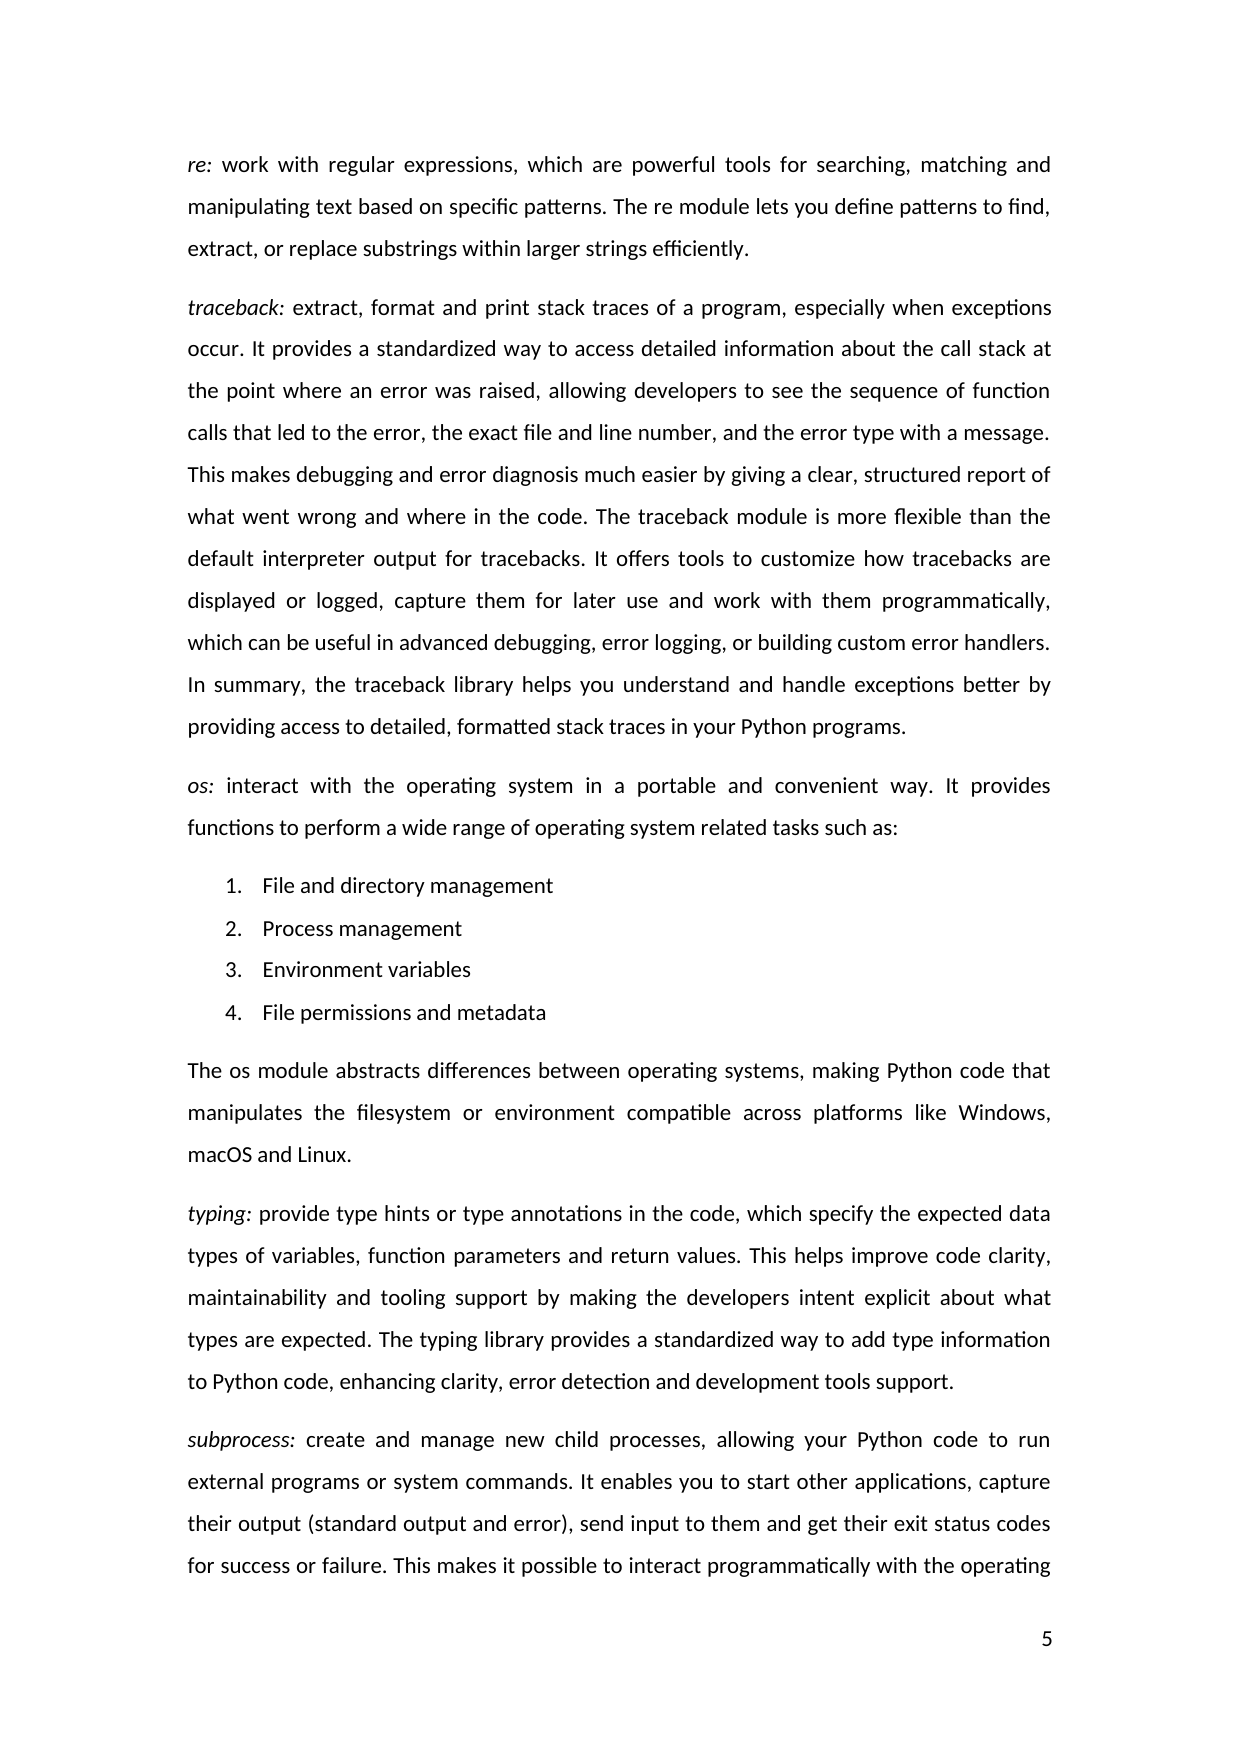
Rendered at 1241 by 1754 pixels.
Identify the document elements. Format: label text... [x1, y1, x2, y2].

list File permissions and metadata [225, 998, 1053, 1026]
list Process management [225, 914, 1053, 942]
text os: interact with the operating system in a portable and convenient way. It provides functions to perform a wide range of operating system related tasks such as: [187, 771, 1053, 841]
text traceback: extract, format and print stack traces of a program, especially when exceptions occur. It provides a standardized way to access detailed information about the call stack at the point where an error was raised, allowing developers to see the sequence of function calls that led to the error, the exact file and line number, and the error type with a message. This makes debugging and error diagnosis much easier by giving a clear, structured report of what went wrong and where in the code. The traceback module is more flexible than the default interpreter output for tracebacks. It offers tools to customize how tracebacks are displayed or logged, capture them for later use and work with them programmatically, which can be useful in advanced debugging, error logging, or building custom error handlers. In summary, the traceback library helps you understand and handle exceptions better by providing access to detailed, formatted stack traces in your Python programs. [187, 293, 1053, 740]
list Environment variables [225, 956, 1053, 984]
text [187, 1425, 1053, 1579]
text typing: provide type hints or type annotations in the code, which specify the expected data types of variables, function parameters and return values. This helps improve code clarity, maintainability and tooling support by making the developers intent explicit about what types are expected. The typing library provides a standardized way to add type information to Python code, enhancing clarity, error detection and development tools support. [187, 1199, 1053, 1395]
list File and directory management [225, 872, 1053, 900]
text The os module abstracts differences between operating systems, making Python code that manipulates the filesystem or environment compatible across platforms like Windows, macOS and Linux. [187, 1056, 1053, 1168]
text re: work with regular expressions, which are powerful tools for searching, matching and manipulating text based on specific patterns. The re module lets you define patterns to find, extract, or replace substrings within larger strings efficiently. [187, 150, 1053, 262]
